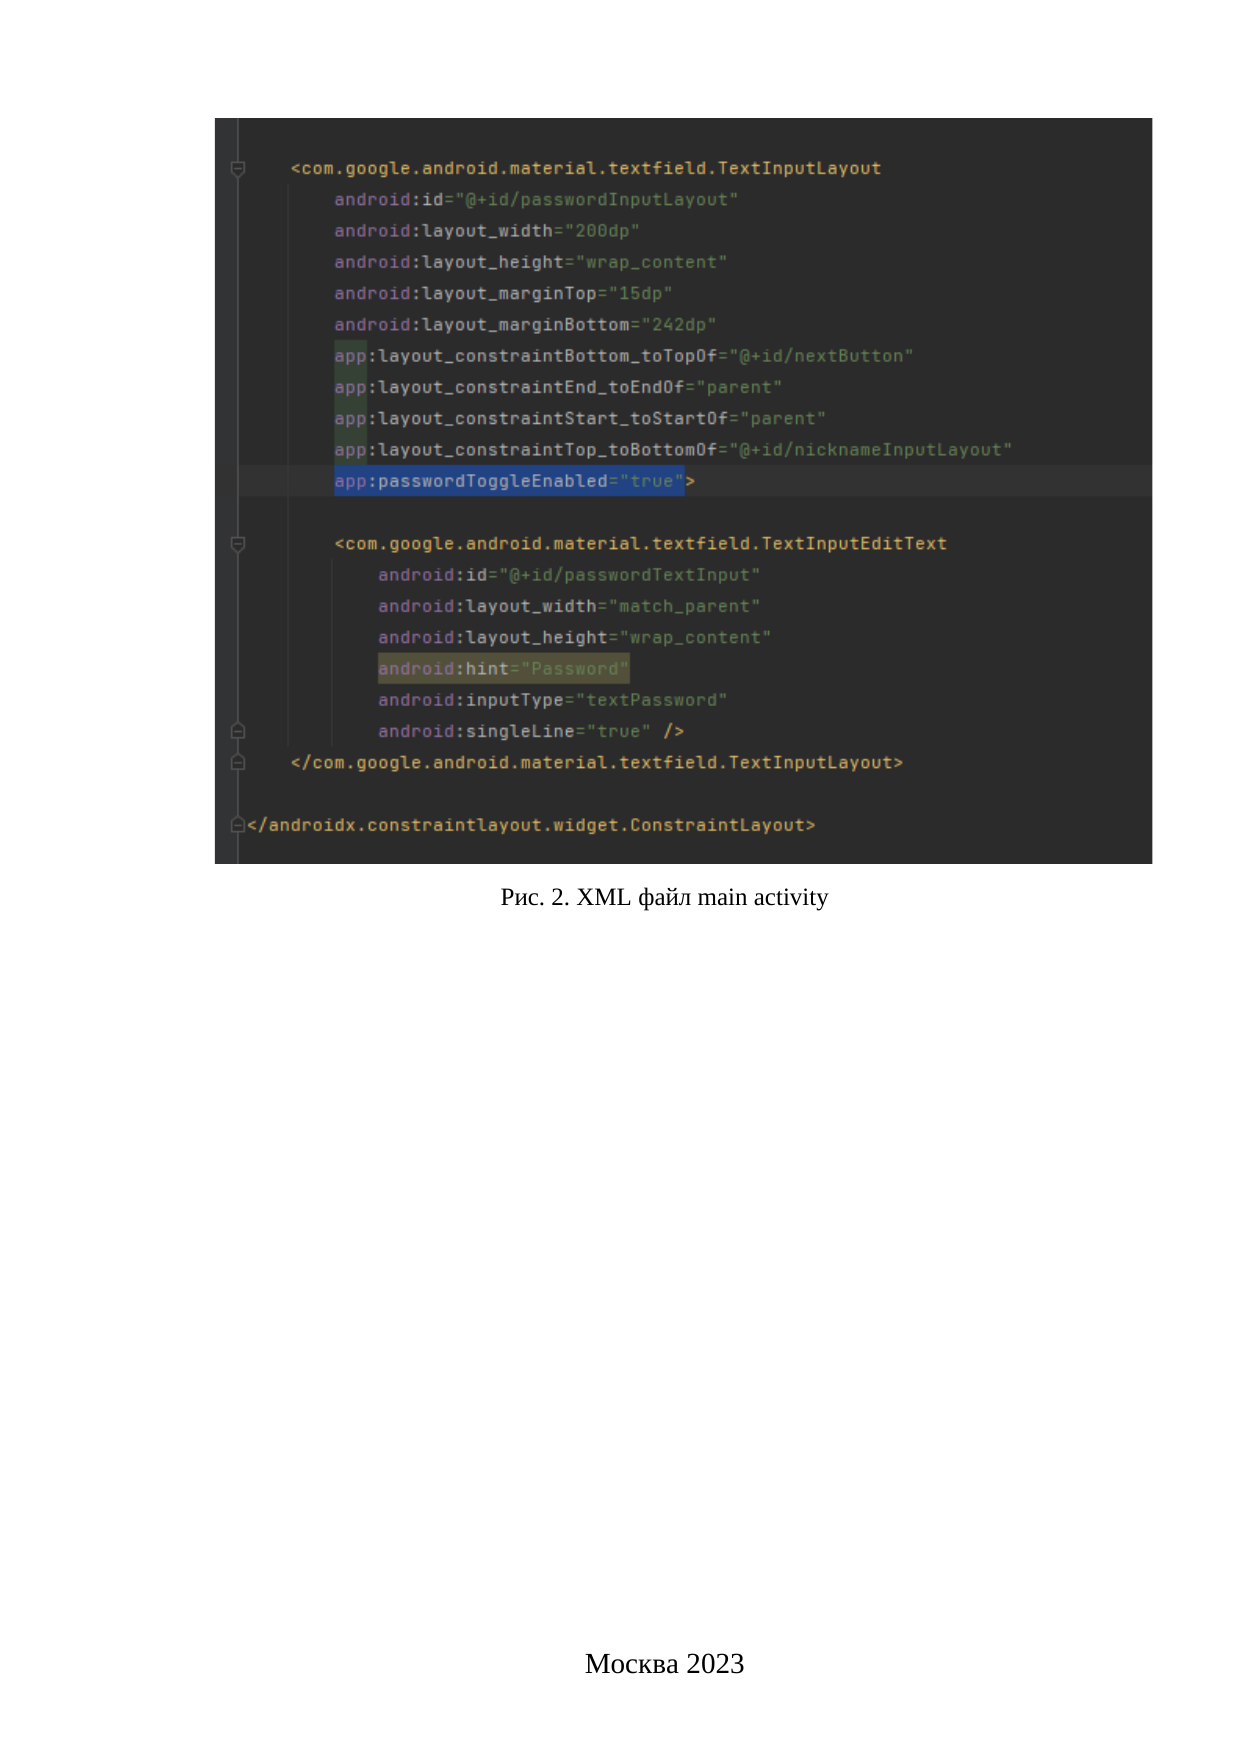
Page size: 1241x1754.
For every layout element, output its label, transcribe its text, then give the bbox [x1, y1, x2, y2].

text Рис. 2. XML файл main activity [177, 882, 1152, 911]
picture [214, 118, 1153, 864]
